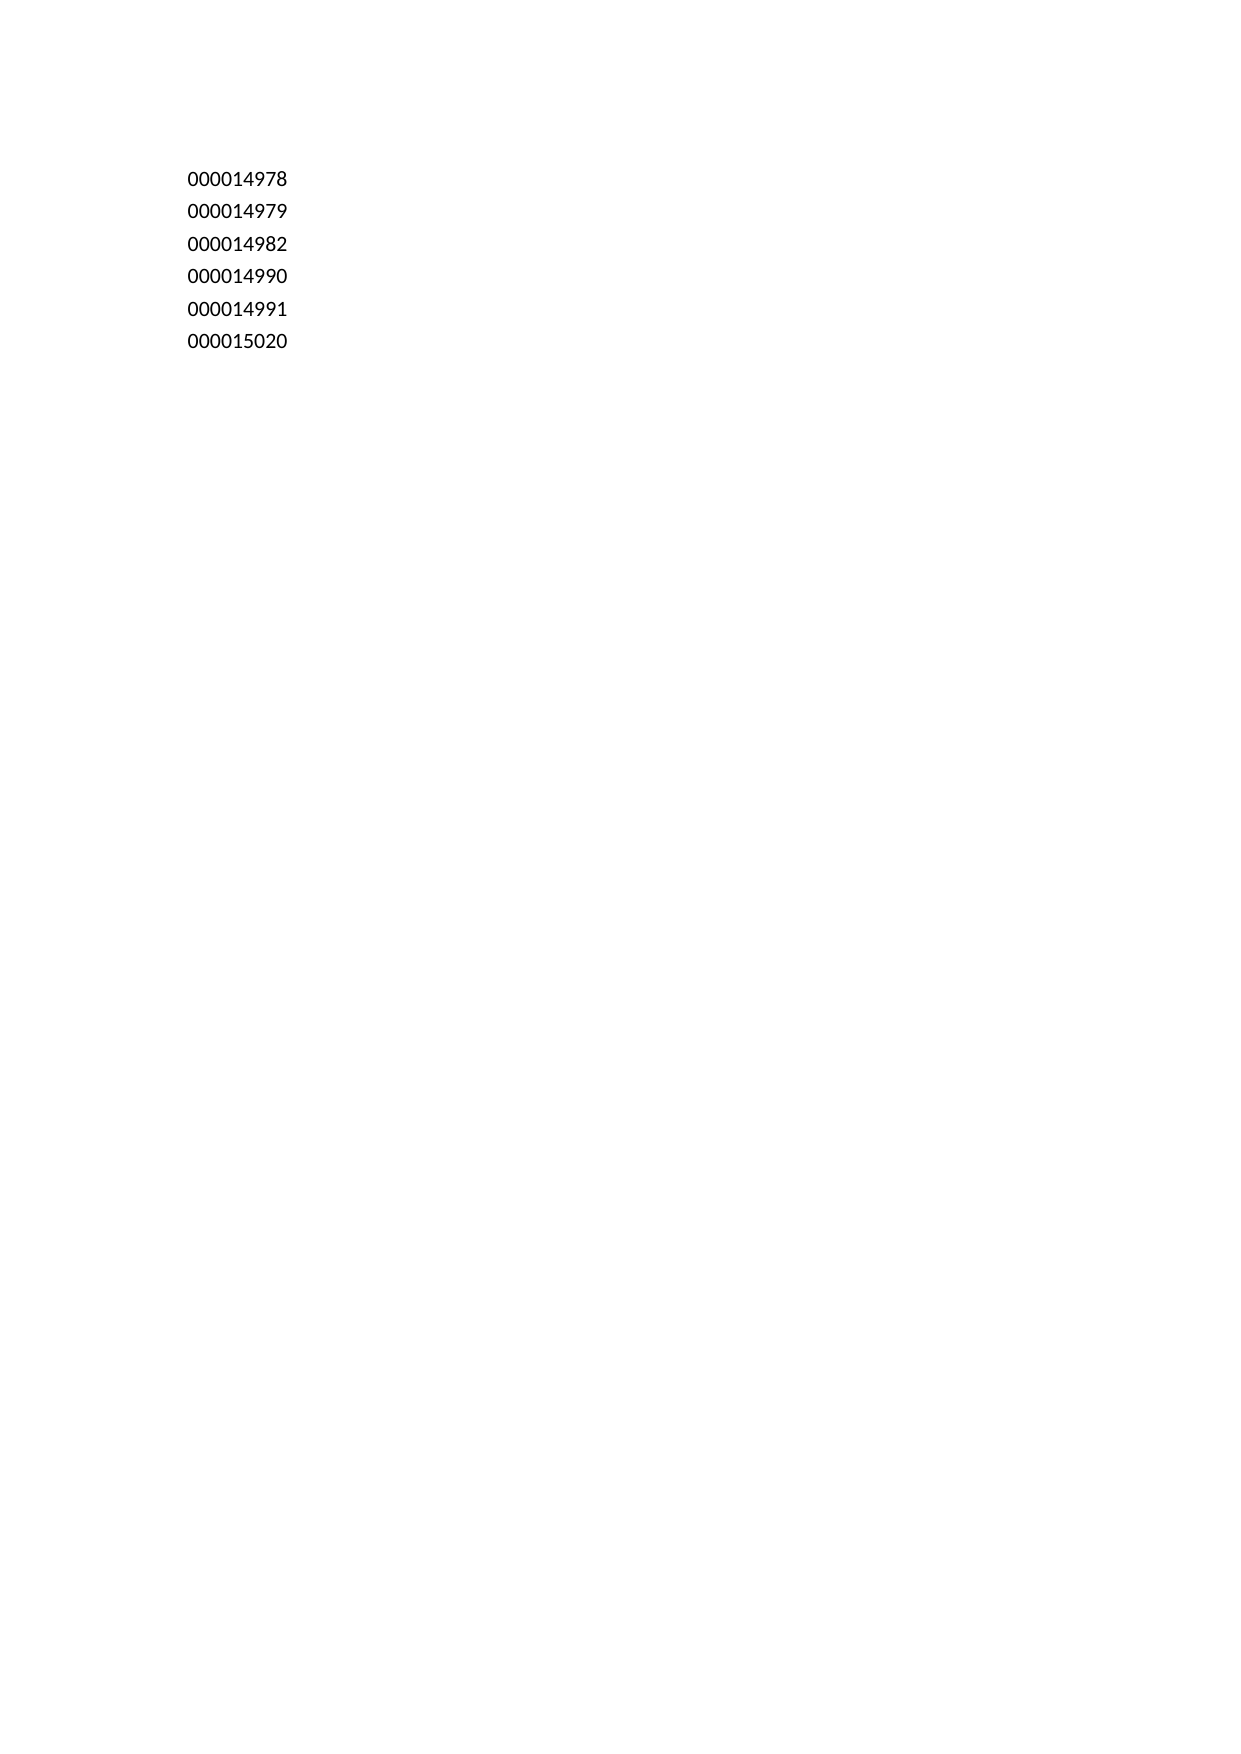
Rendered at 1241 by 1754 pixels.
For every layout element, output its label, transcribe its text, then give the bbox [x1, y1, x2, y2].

text 000014982 [187, 227, 1053, 259]
text 000014979 [187, 194, 1053, 227]
text 000015020 [187, 324, 1053, 357]
text 000014978 [187, 162, 1053, 194]
text 000014991 [187, 292, 1053, 324]
text 000014990 [187, 259, 1053, 292]
